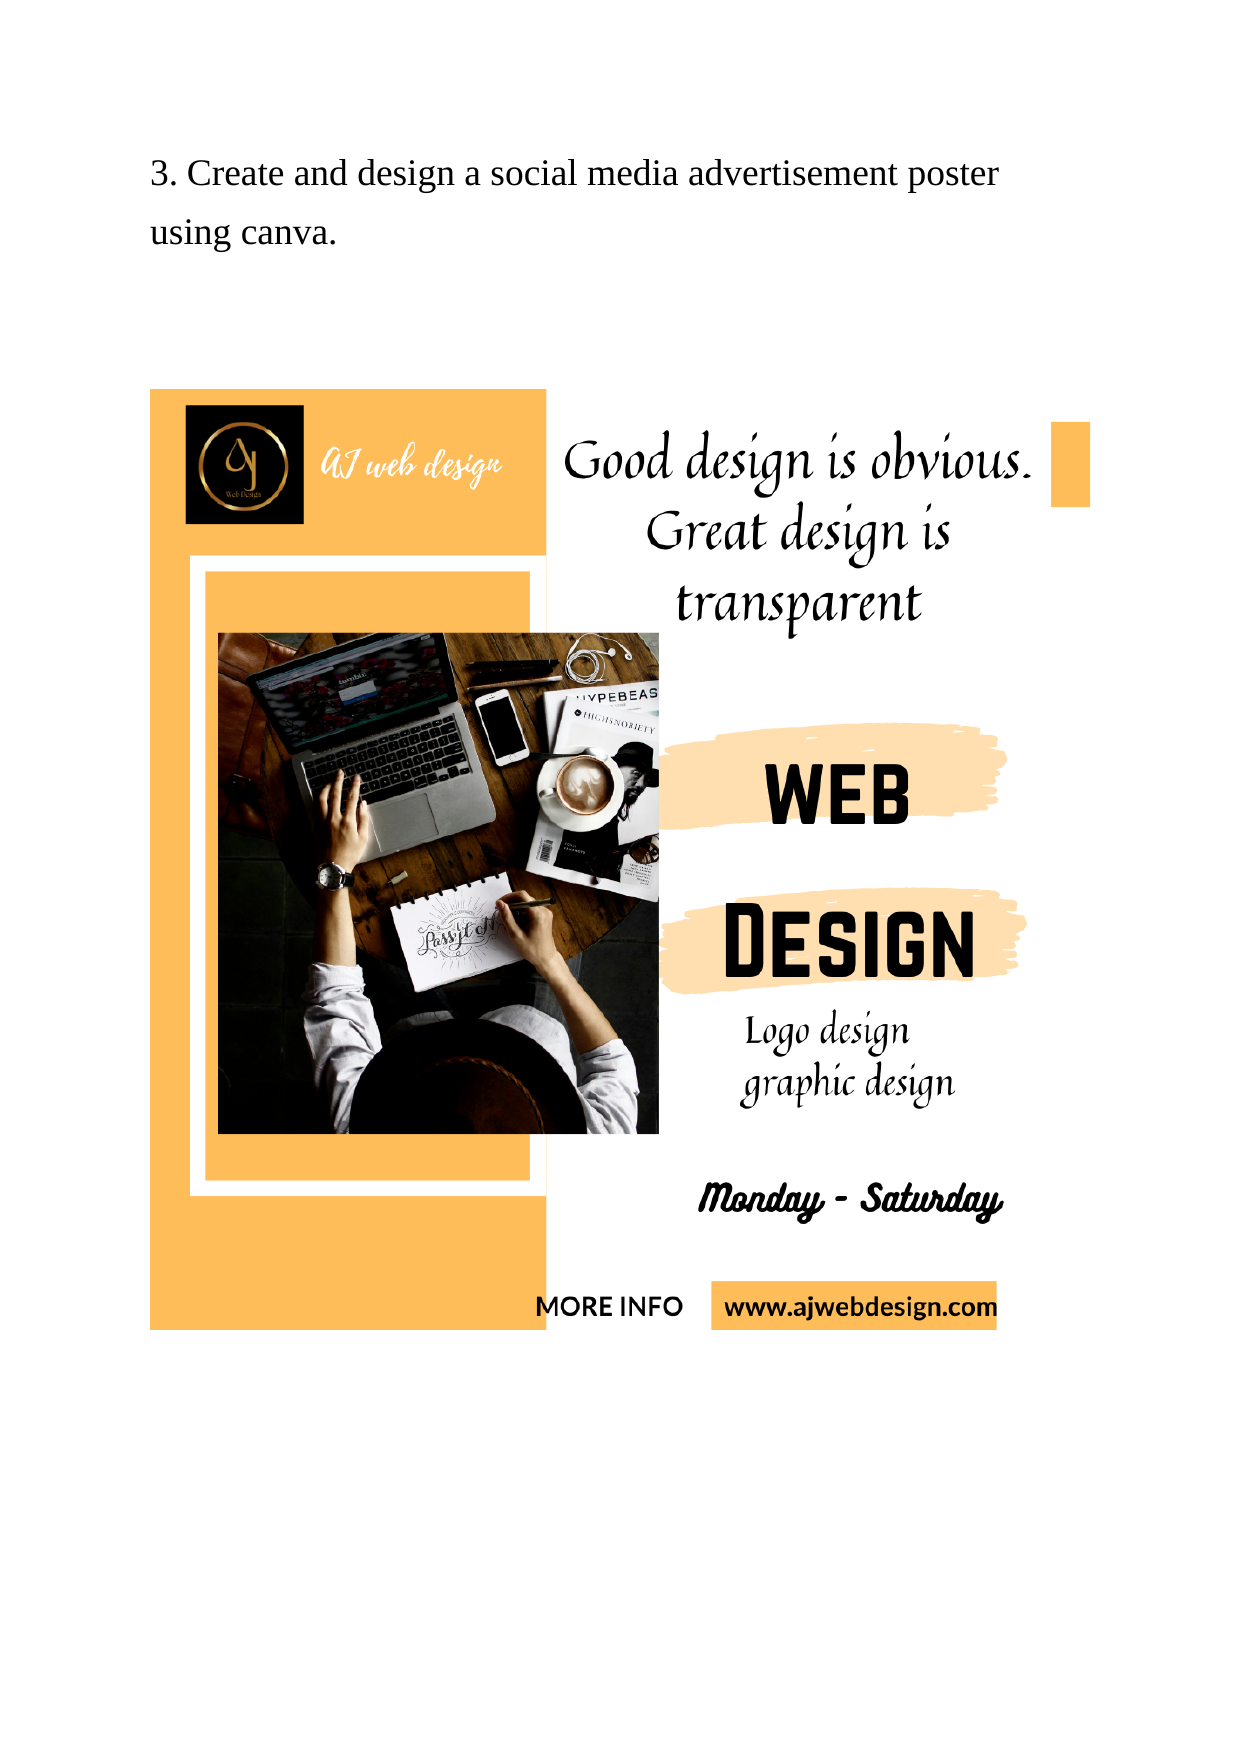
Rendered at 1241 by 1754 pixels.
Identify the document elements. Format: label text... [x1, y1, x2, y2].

text using canva. [150, 210, 1090, 253]
picture [150, 389, 1091, 1330]
text 3. Create and design a social media advertisement poster [150, 150, 1090, 193]
